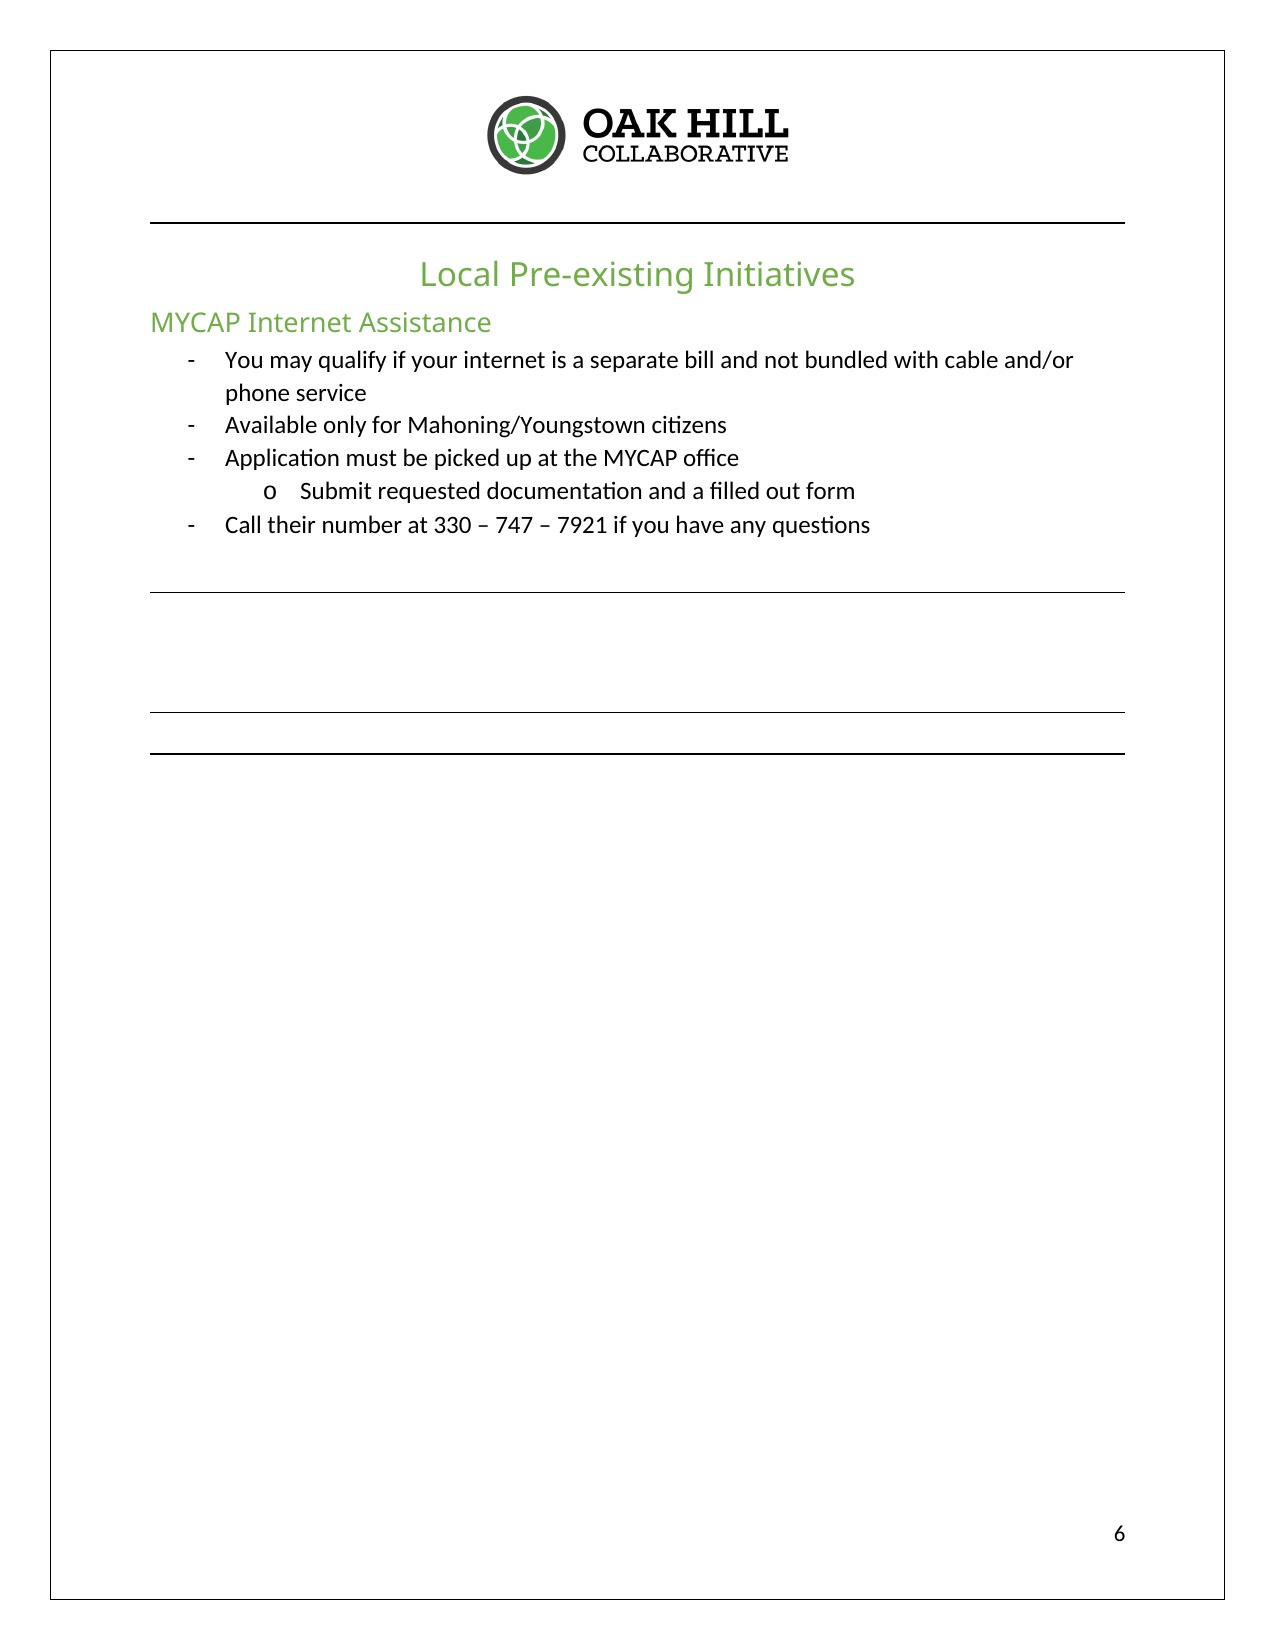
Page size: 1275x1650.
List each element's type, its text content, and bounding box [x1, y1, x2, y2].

subtitle MYCAP Internet Assistance [150, 304, 1125, 341]
list Available only for Mahoning/Youngstown citizens [187, 409, 1125, 440]
subtitle Local Pre-existing Initiatives [150, 251, 1125, 296]
list Call their number at 330 – 747 – 7921 if you have any questions [187, 510, 1125, 540]
list Application must be picked up at the MYCAP office [187, 442, 1125, 473]
picture [468, 75, 807, 192]
list You may qualify if your internet is a separate bill and not bundled with cable and/or phone service [187, 344, 1125, 407]
list Submit requested documentation and a filled out form [262, 475, 1125, 507]
